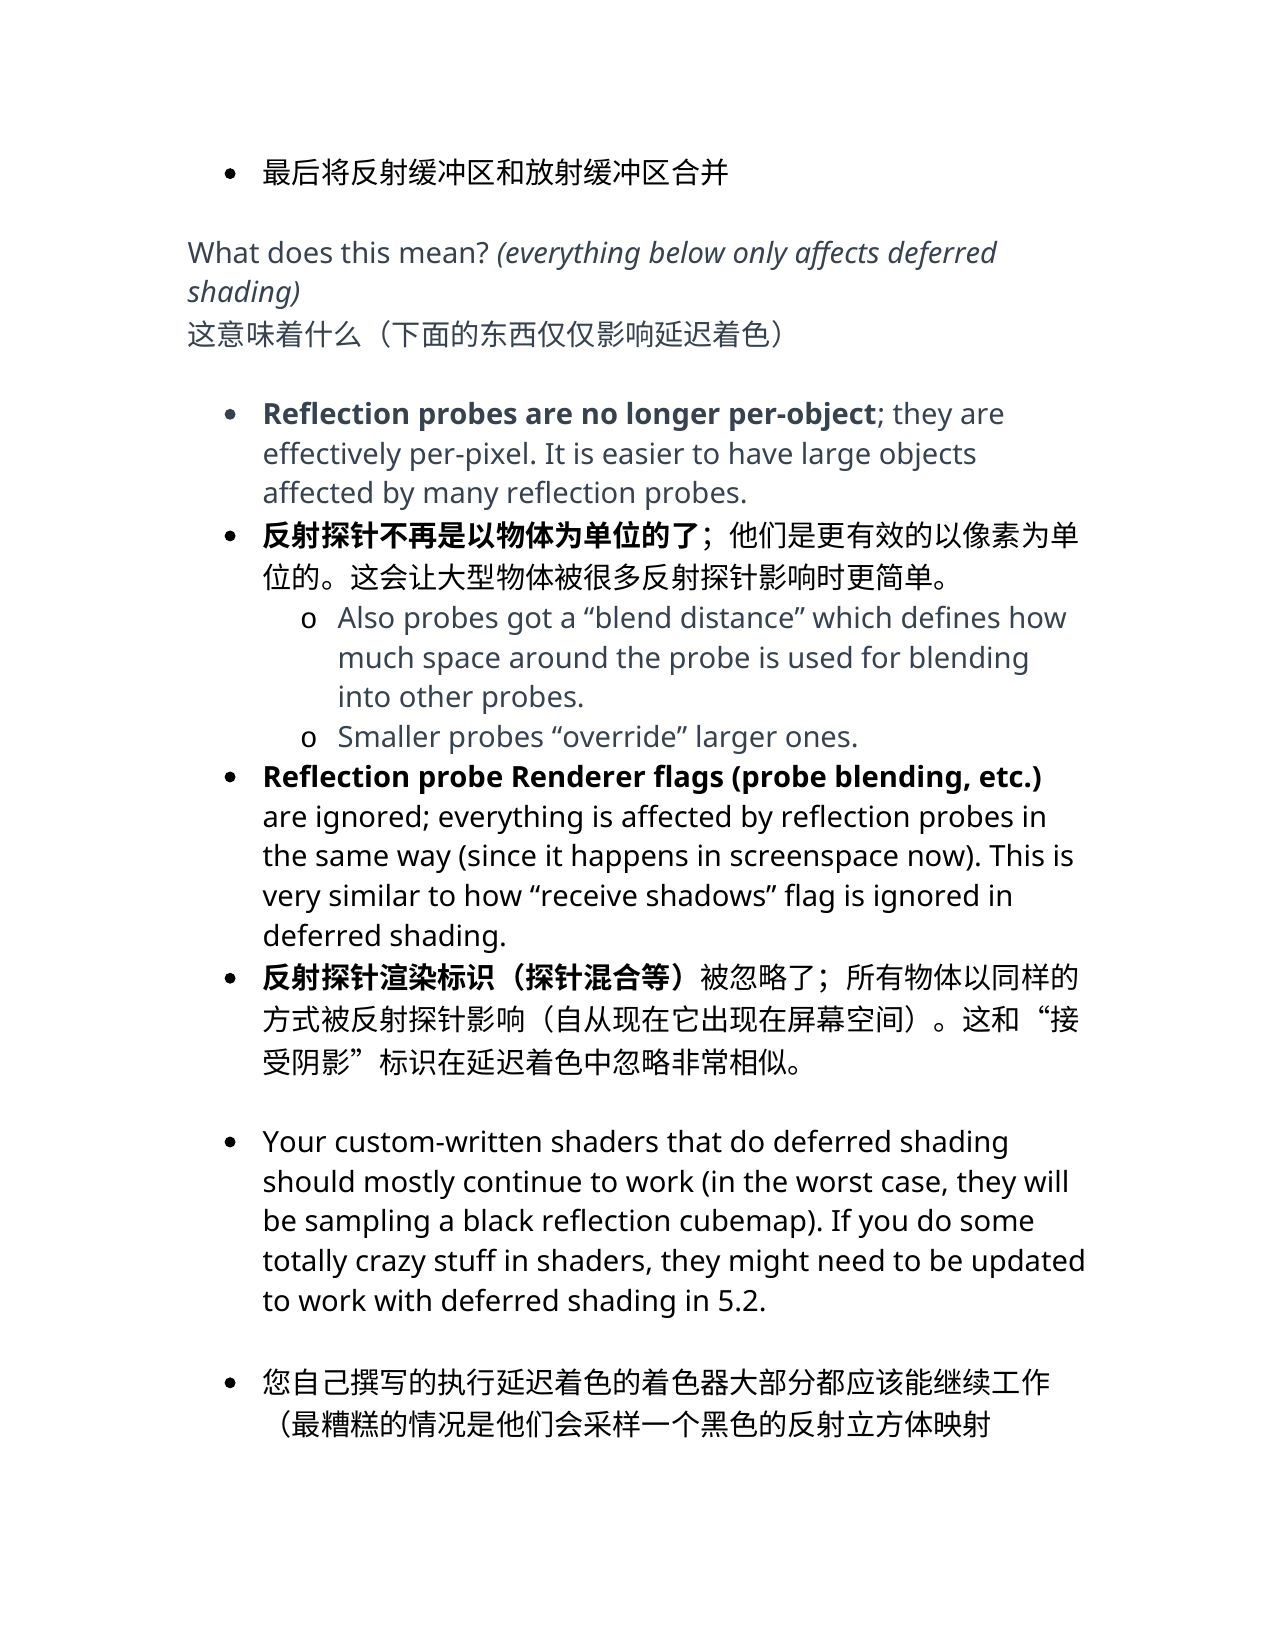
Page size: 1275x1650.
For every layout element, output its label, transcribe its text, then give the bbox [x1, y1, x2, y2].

list 最后将反射缓冲区和放射缓冲区合并 [225, 150, 1087, 192]
text 这意味着什么（下面的东西仅仅影响延迟着色） [187, 311, 1087, 354]
list 反射探针不再是以物体为单位的了；他们是更有效的以像素为单位的。这会让大型物体被很多反射探针影响时更简单。 [225, 512, 1087, 597]
list 反射探针渲染标识（探针混合等）被忽略了；所有物体以同样的方式被反射探针影响（自从现在它出现在屏幕空间）。这和“接受阴影”标识在延迟着色中忽略非常相似。 [225, 954, 1087, 1081]
list Your custom-written shaders that do deferred shading should mostly continue to work (in the worst case, they will be sampling a black reflection cubemap). If you do some totally crazy stuff in shaders, they might need to be updated to work with deferred shading in 5.2. [225, 1121, 1087, 1319]
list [225, 1359, 1087, 1444]
text What does this mean? (everything below only affects deferred shading) [187, 232, 1087, 311]
list Reflection probes are no longer per-object; they are effectively per-pixel. It is easier to have large objects affected by many reflection probes. [225, 393, 1087, 512]
list Also probes got a “blend distance” which defines how much space around the probe is used for blending into other probes. [300, 597, 1087, 716]
list Smaller probes “override” larger ones. [300, 716, 1087, 756]
list Reflection probe Renderer flags (probe blending, etc.) are ignored; everything is affected by reflection probes in the same way (since it happens in screenspace now). This is very similar to how “receive shadows” flag is ignored in deferred shading. [225, 756, 1087, 954]
